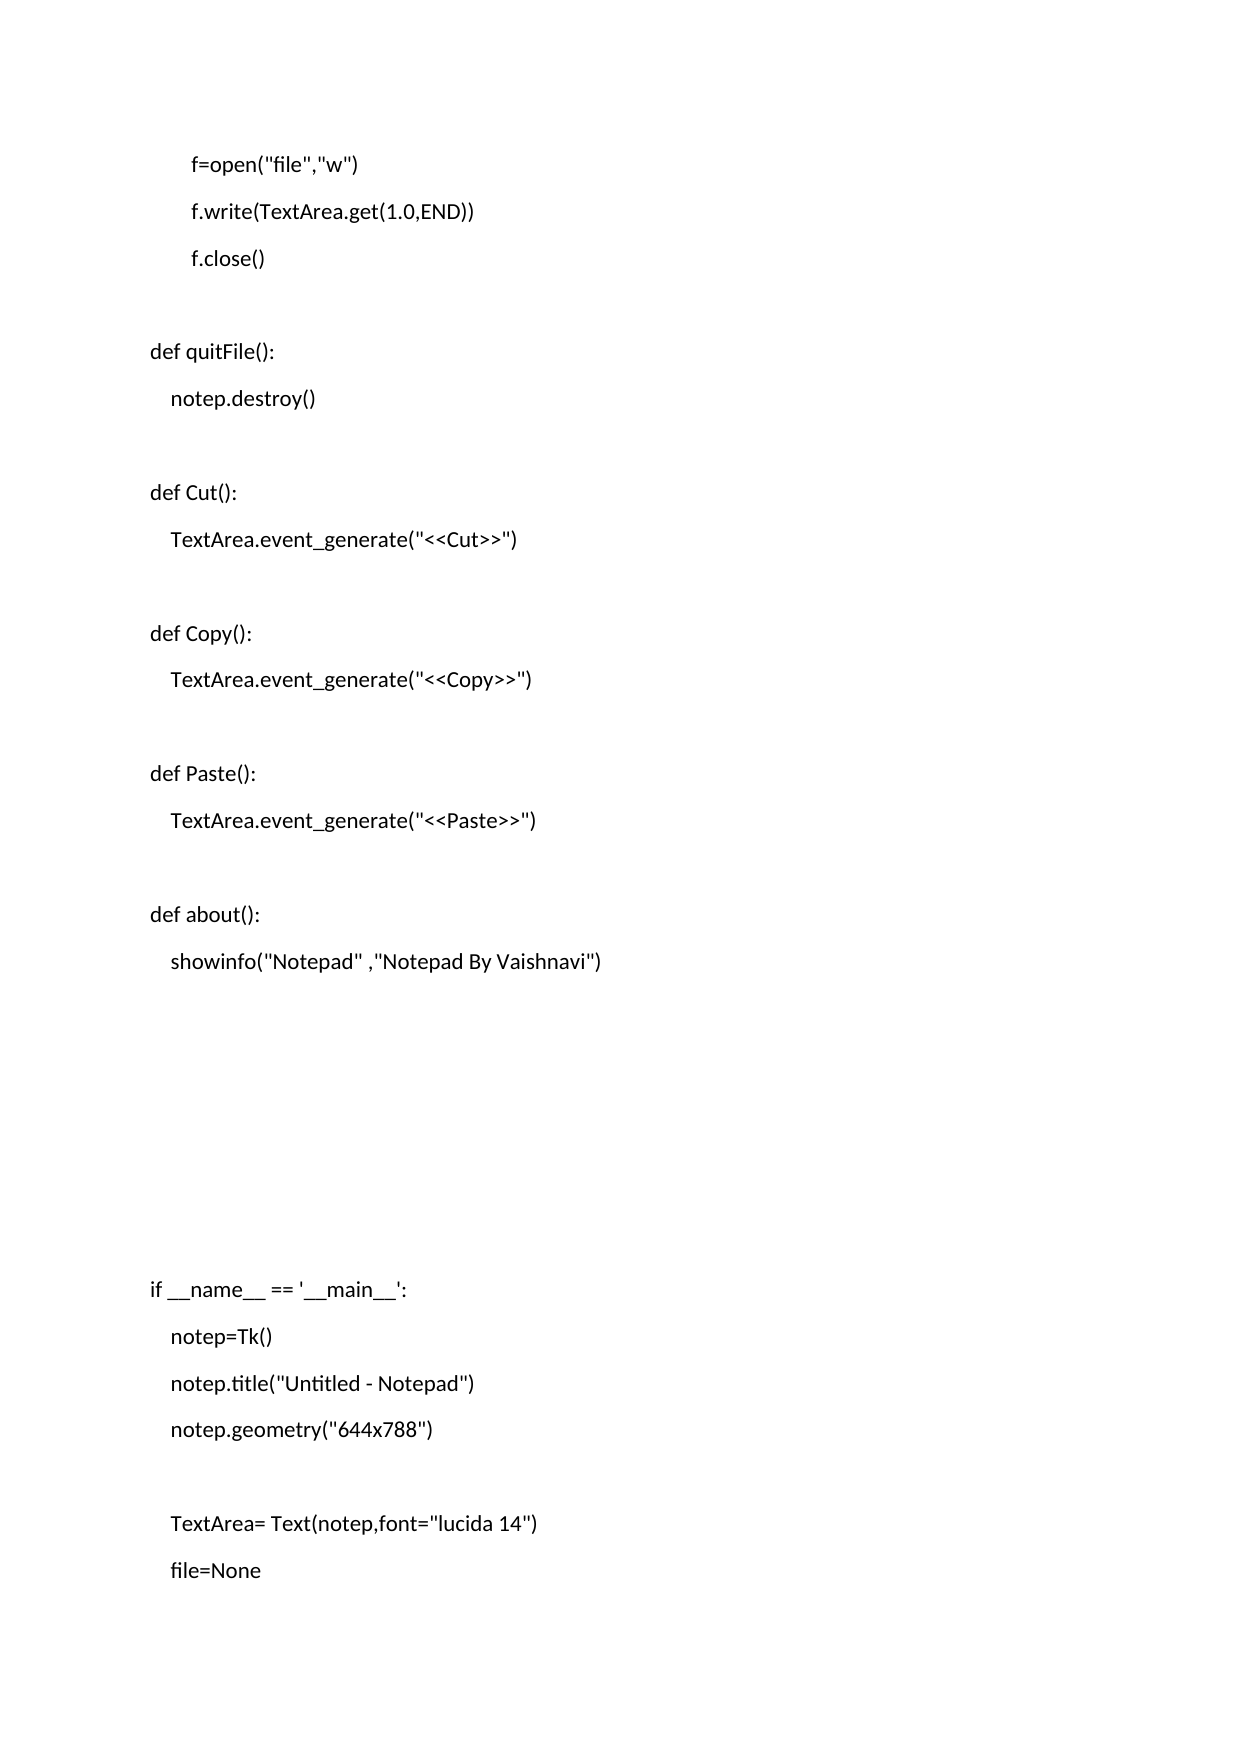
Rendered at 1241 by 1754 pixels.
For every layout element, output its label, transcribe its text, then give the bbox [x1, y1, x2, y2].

text f.write(TextArea.get(1.0,END)) [150, 197, 1090, 225]
text def quitFile(): [150, 337, 1090, 366]
text f.close() [150, 244, 1090, 272]
text if __name__ == '__main__': [150, 1275, 1090, 1303]
text TextArea.event_generate("<<Paste>>") [150, 806, 1090, 834]
text notep.geometry("644x788") [150, 1416, 1090, 1444]
text def about(): [150, 900, 1090, 928]
text def Paste(): [150, 759, 1090, 787]
text notep.title("Untitled - Notepad") [150, 1369, 1090, 1397]
text TextArea= Text(notep,font="lucida 14") [150, 1509, 1090, 1537]
text f=open("file","w") [150, 150, 1090, 178]
text notep.destroy() [150, 384, 1090, 412]
text showinfo("Notepad" ,"Notepad By Vaishnavi") [150, 947, 1090, 975]
text notep=Tk() [150, 1322, 1090, 1350]
text TextArea.event_generate("<<Cut>>") [150, 525, 1090, 553]
text def Copy(): [150, 619, 1090, 647]
text def Cut(): [150, 478, 1090, 506]
text file=None [150, 1556, 1090, 1584]
text TextArea.event_generate("<<Copy>>") [150, 666, 1090, 694]
